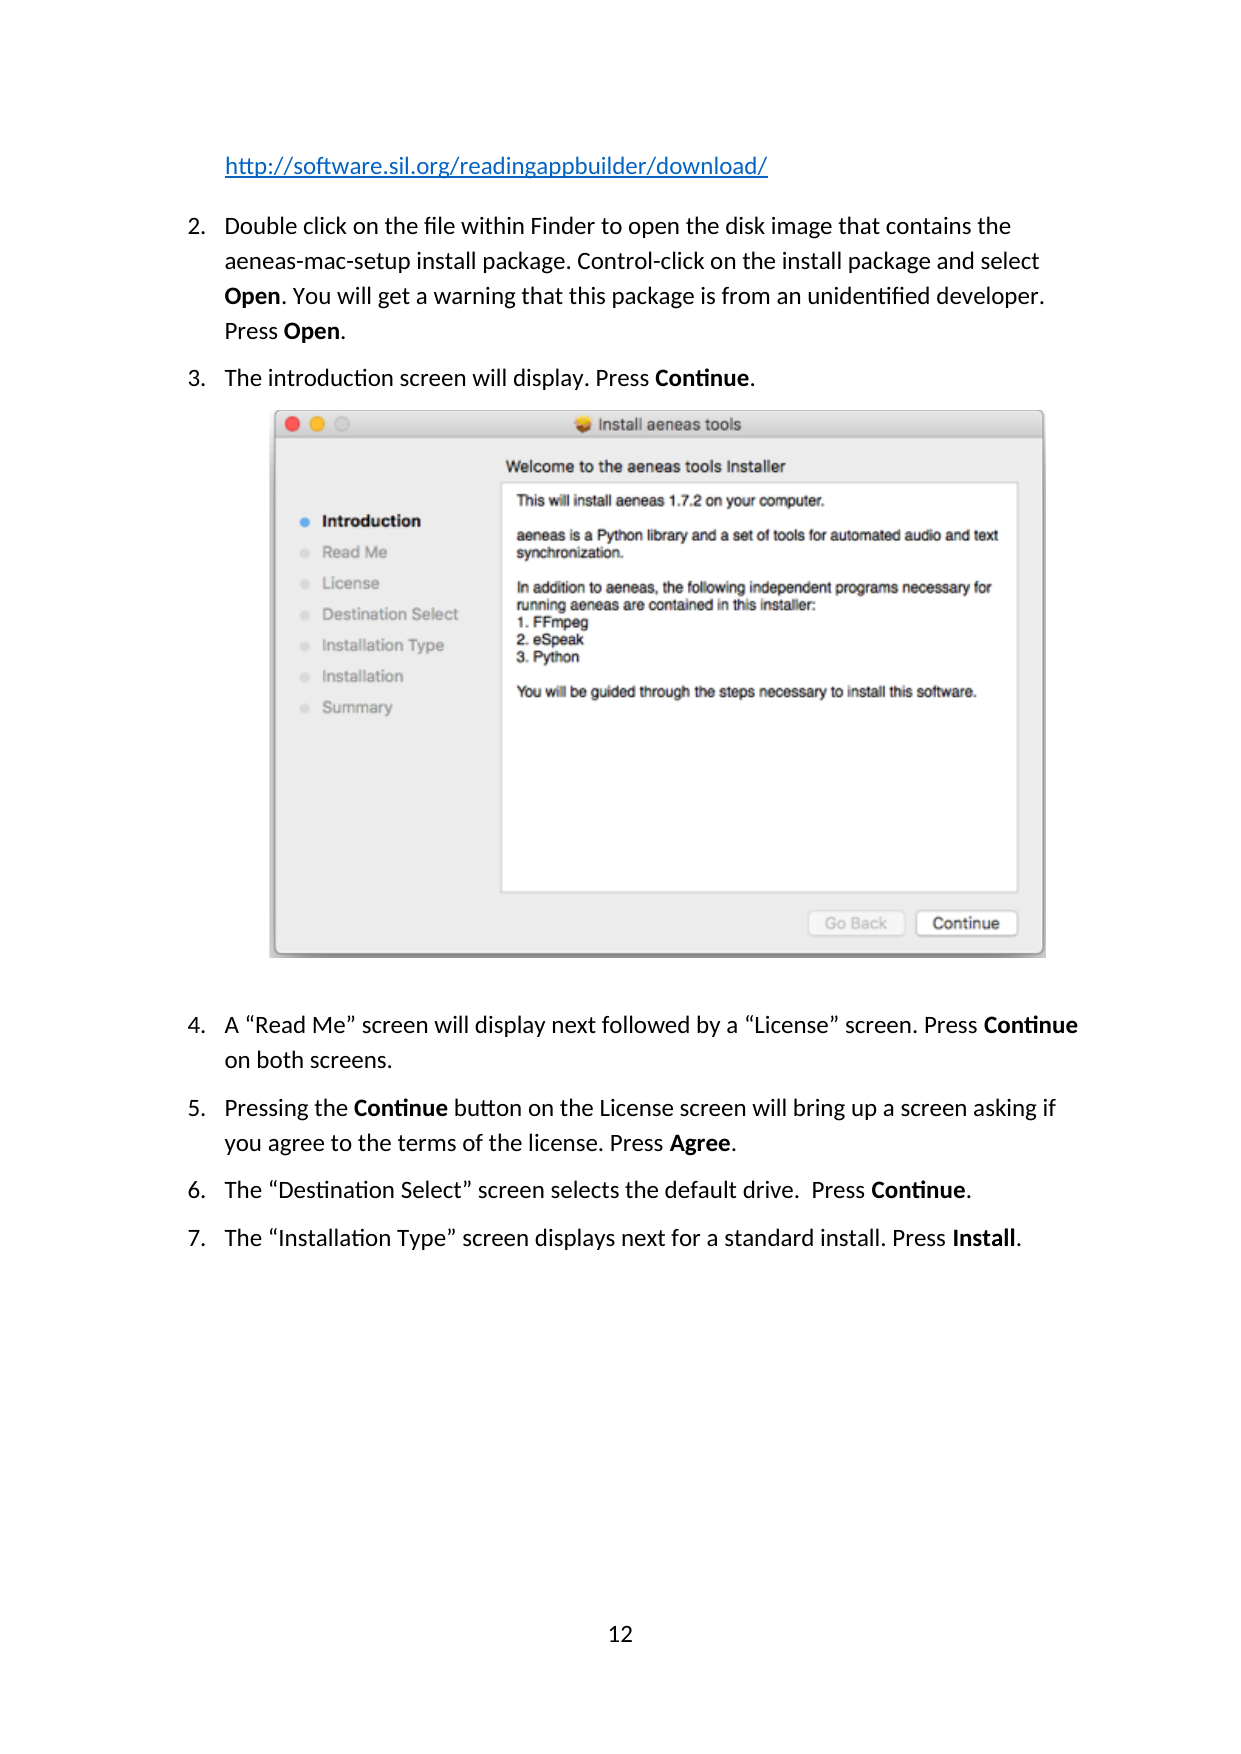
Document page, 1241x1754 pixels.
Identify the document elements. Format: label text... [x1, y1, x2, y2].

picture [269, 410, 1046, 958]
list The “Destination Select” screen selects the default drive. Press Continue. [187, 1174, 1090, 1205]
list Pressing the Continue button on the License screen will bring up a screen asking if you agree to the terms of the license. Press Agree. [187, 1092, 1090, 1157]
list http://software.sil.org/readingappbuilder/download/ [187, 150, 1090, 181]
list The “Installation Type” screen displays next for a standard install. Press Install. [187, 1222, 1090, 1252]
list A “Read Me” screen will display next followed by a “License” screen. Press Continue on both screens. [187, 1009, 1090, 1075]
list Double click on the file within Finder to open the disk image that contains the aeneas-mac-setup install package. Control-click on the install package and select Open. You will get a warning that this package is from an unidentified developer. Press Open. [187, 210, 1090, 346]
list The introduction screen will display. Press Continue. [187, 362, 1090, 393]
